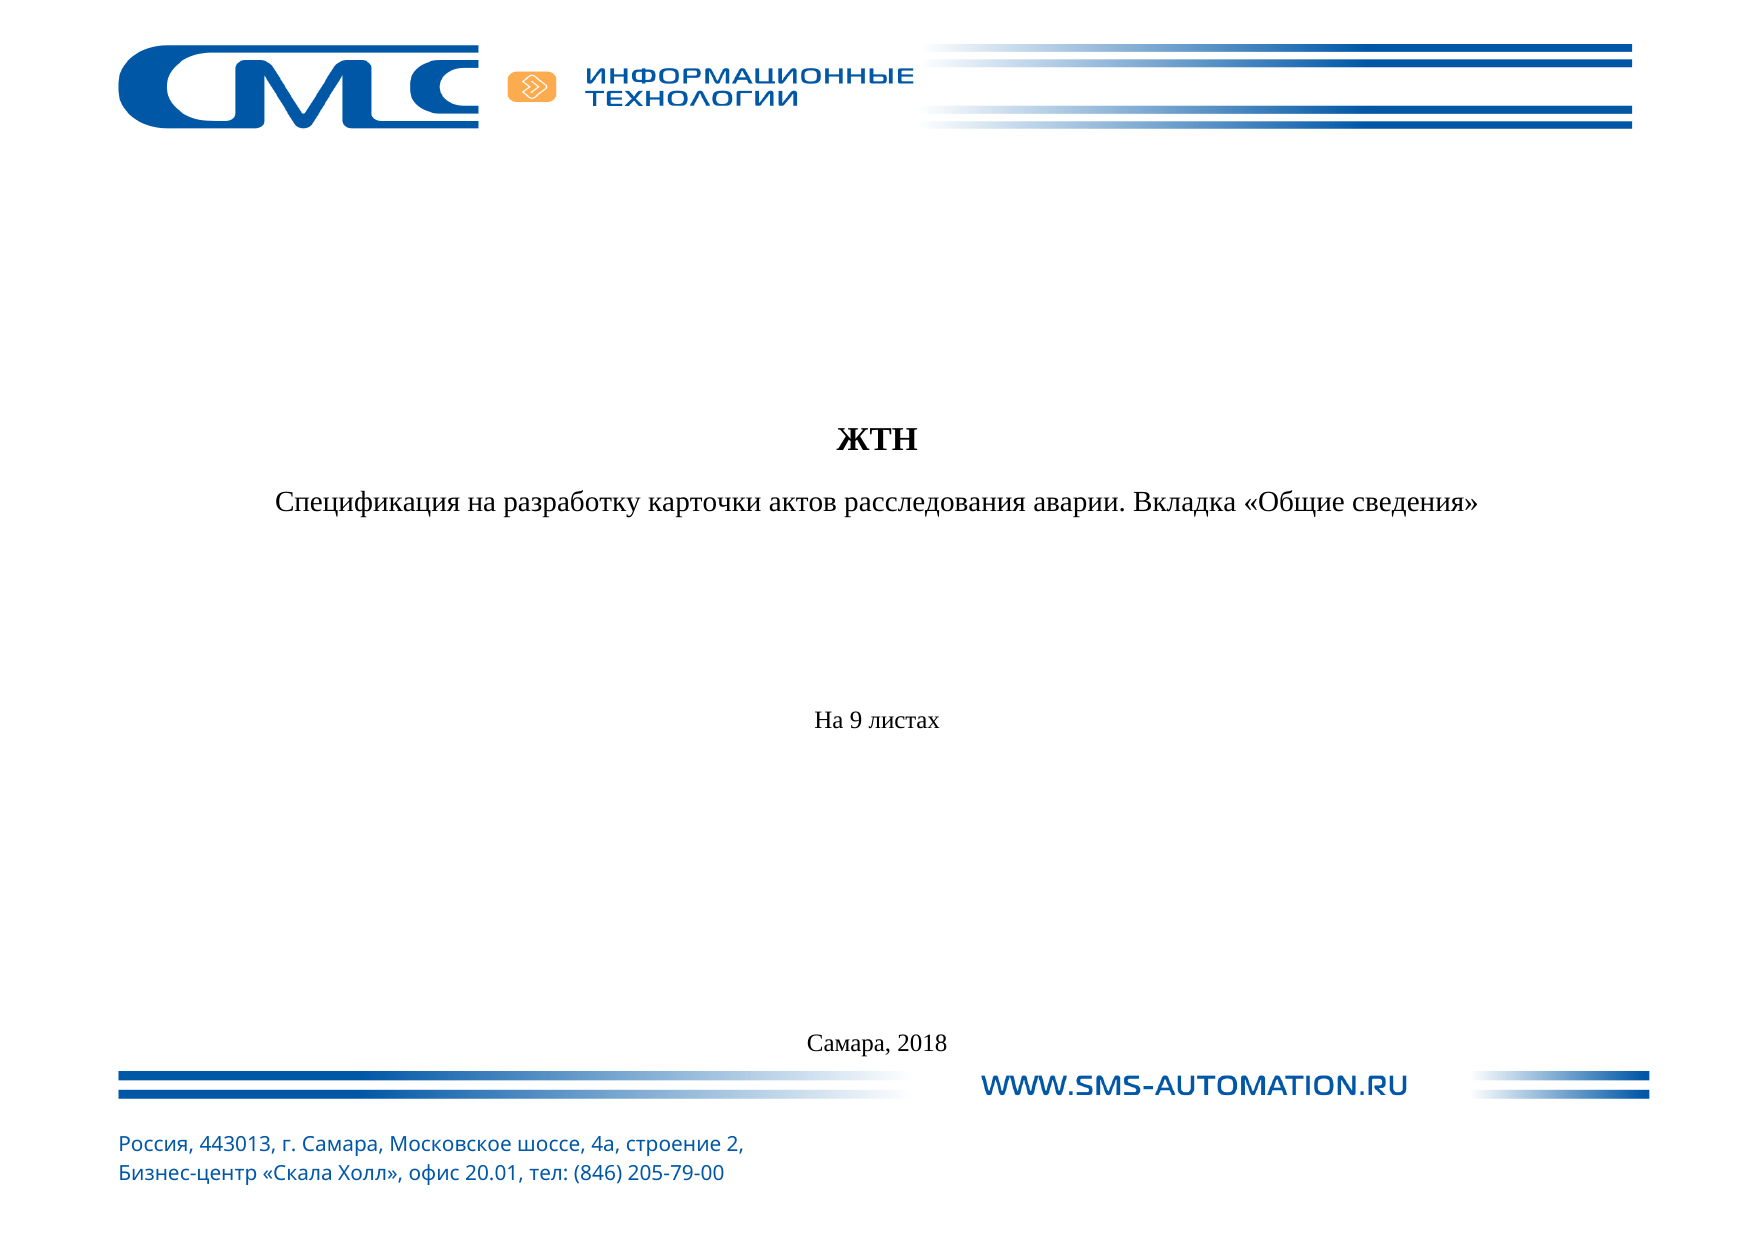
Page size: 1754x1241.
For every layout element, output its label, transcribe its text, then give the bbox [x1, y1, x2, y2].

text Спецификация на разработку карточки актов расследования аварии. Вкладка «Общие сведения» [118, 484, 1636, 518]
picture [118, 1071, 1650, 1099]
text Самара, 2018 [118, 1028, 1636, 1057]
picture [118, 44, 1633, 129]
text На 8 листах [118, 705, 1636, 734]
text ЖТН [118, 419, 1636, 458]
